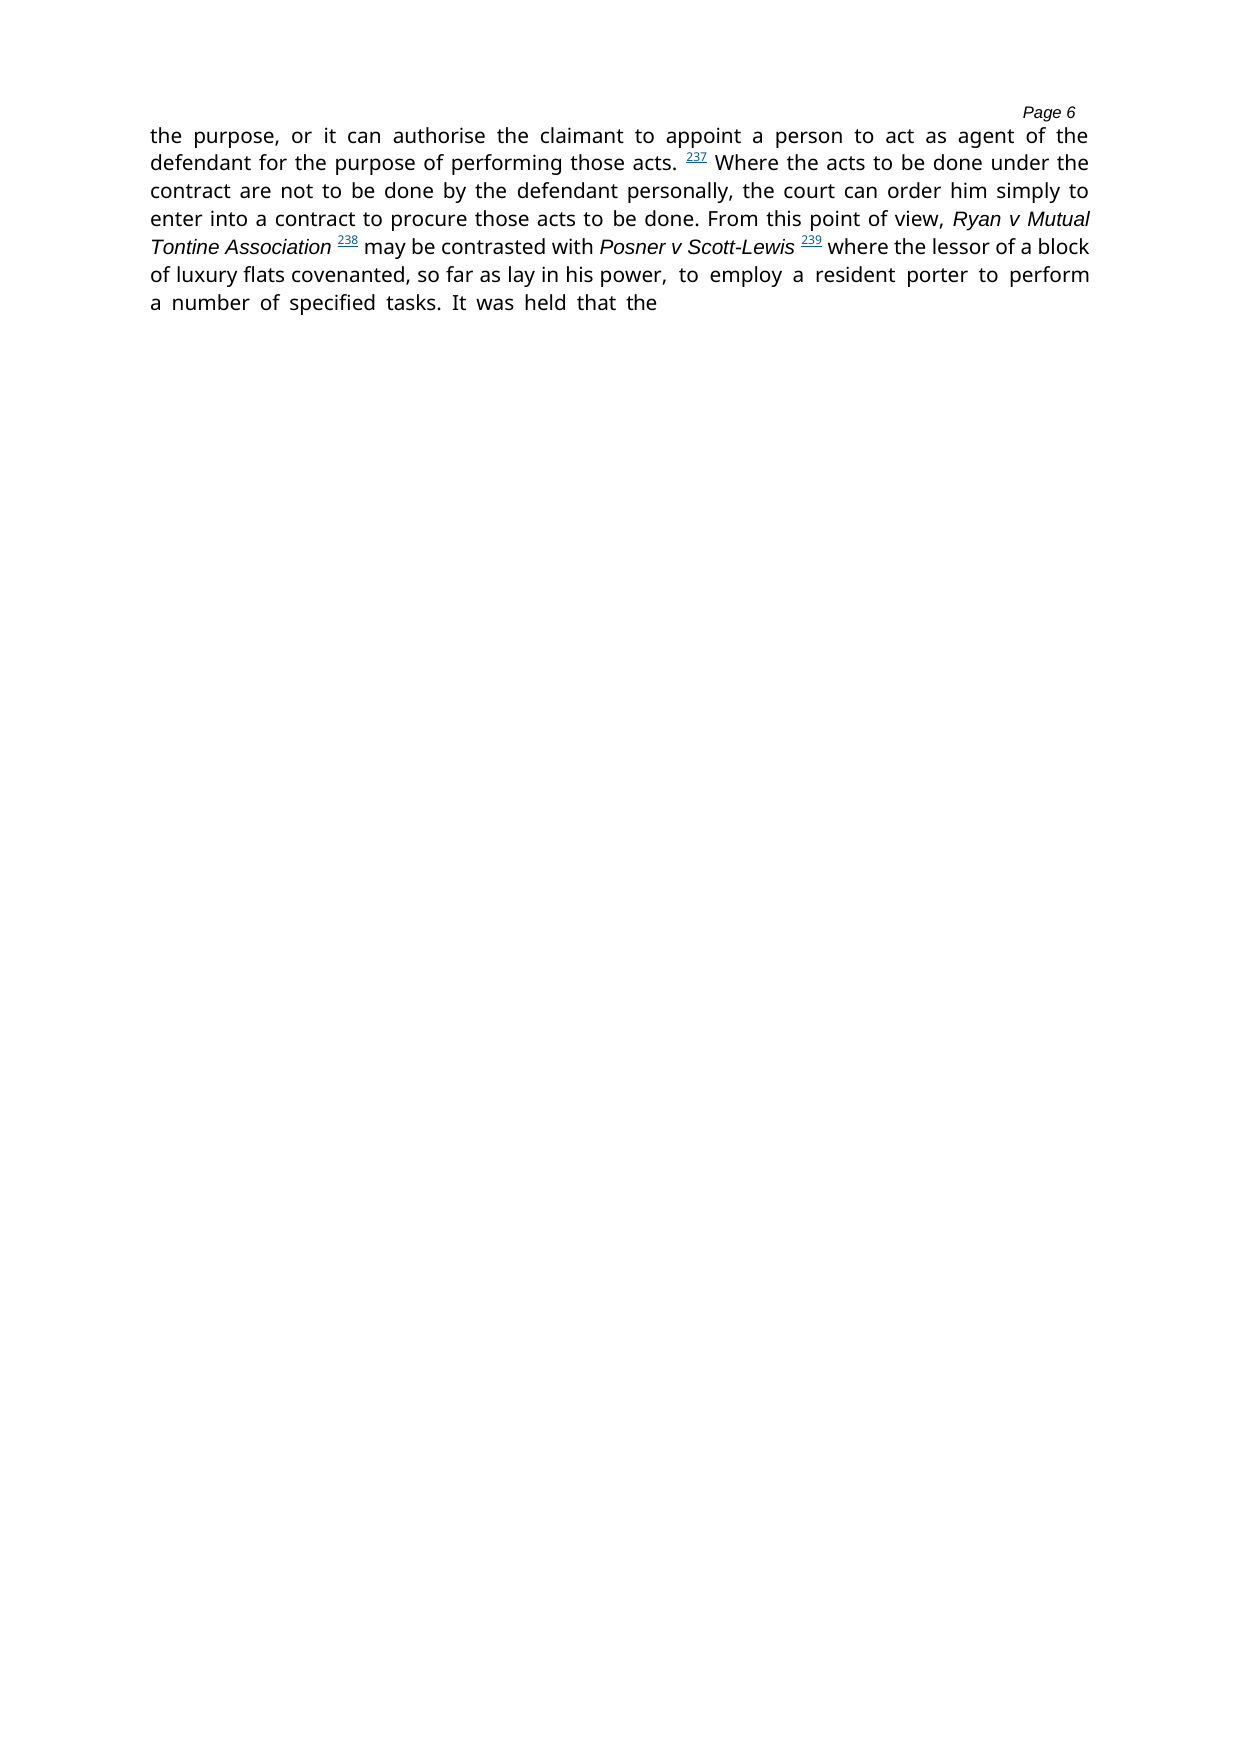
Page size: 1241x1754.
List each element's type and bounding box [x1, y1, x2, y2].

text [150, 121, 1090, 316]
